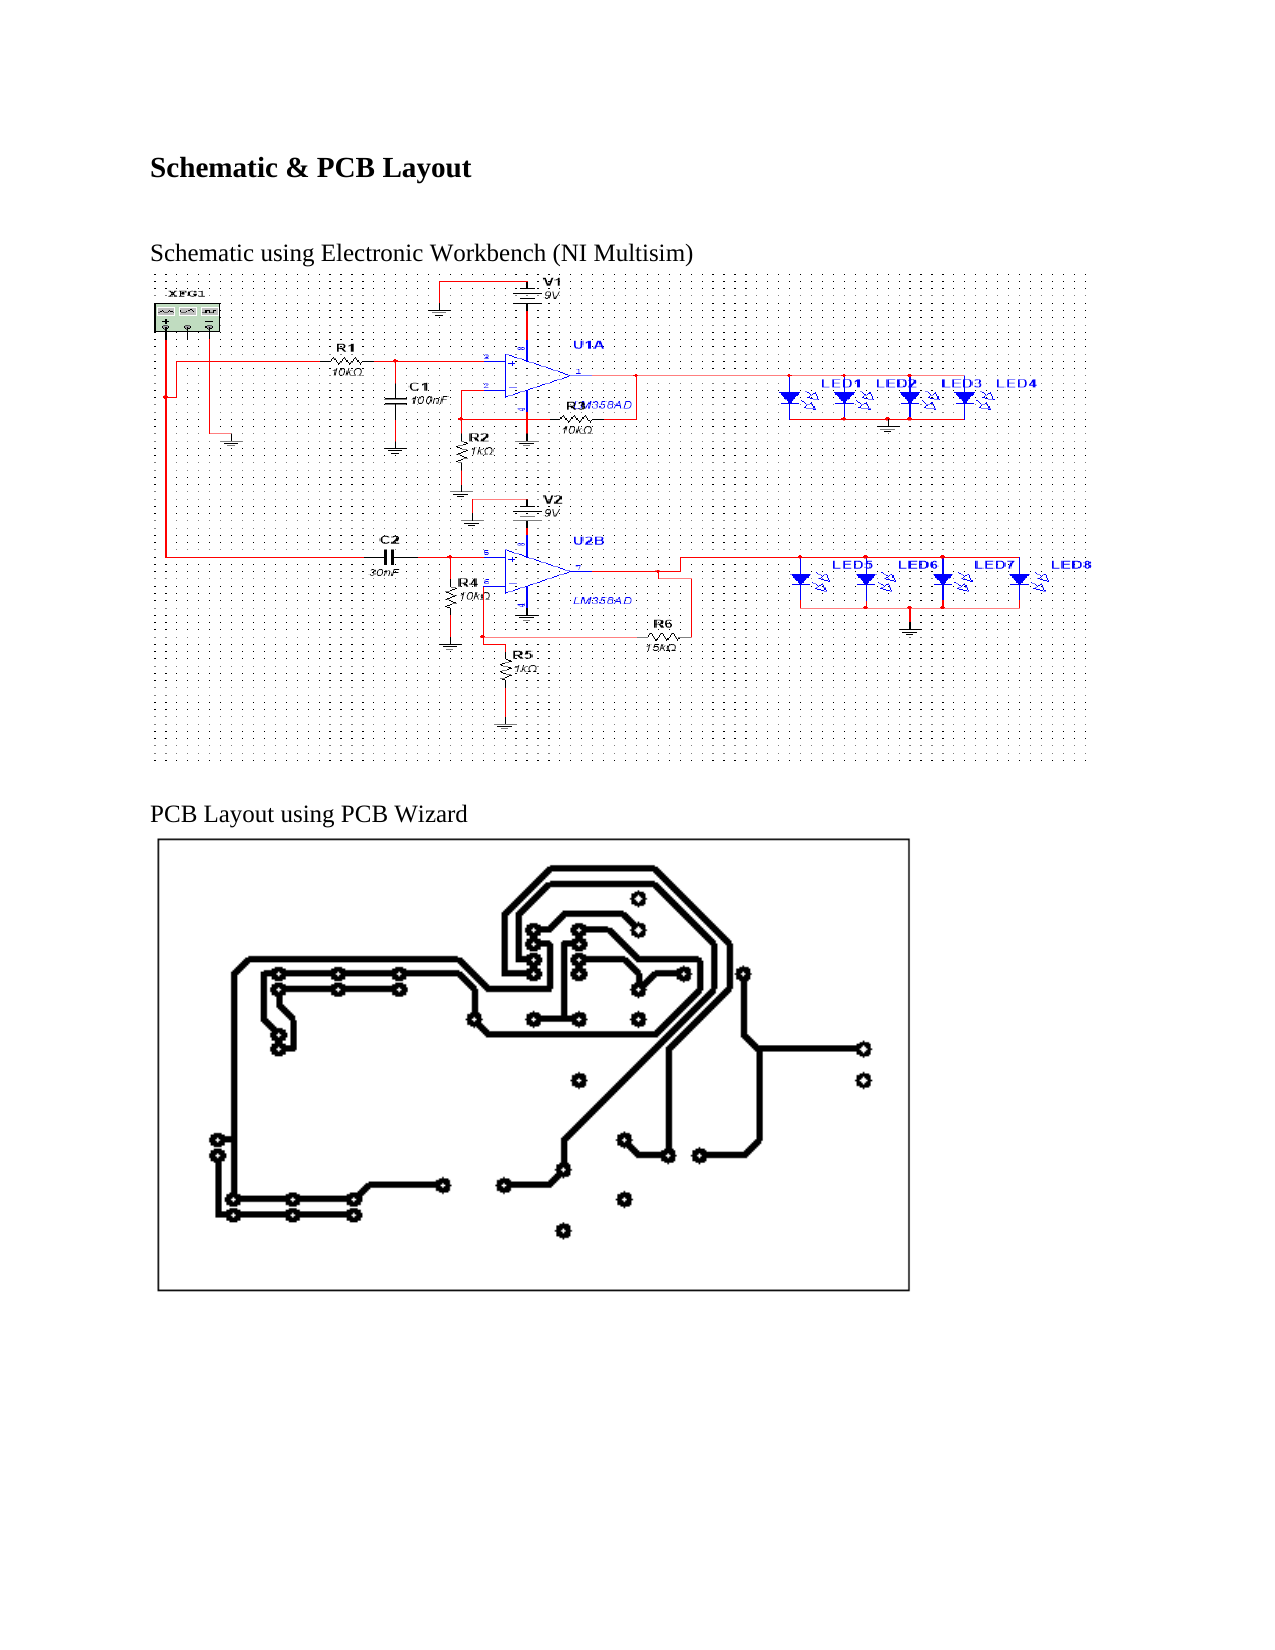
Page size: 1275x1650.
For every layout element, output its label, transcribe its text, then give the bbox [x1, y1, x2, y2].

text Schematic using Electronic Workbench (NI Multisim) [150, 238, 1125, 267]
picture [150, 271, 1096, 762]
picture [150, 831, 921, 1304]
text Schematic & PCB Layout [150, 150, 1125, 183]
text PCB Layout using PCB Wizard [150, 799, 1125, 828]
